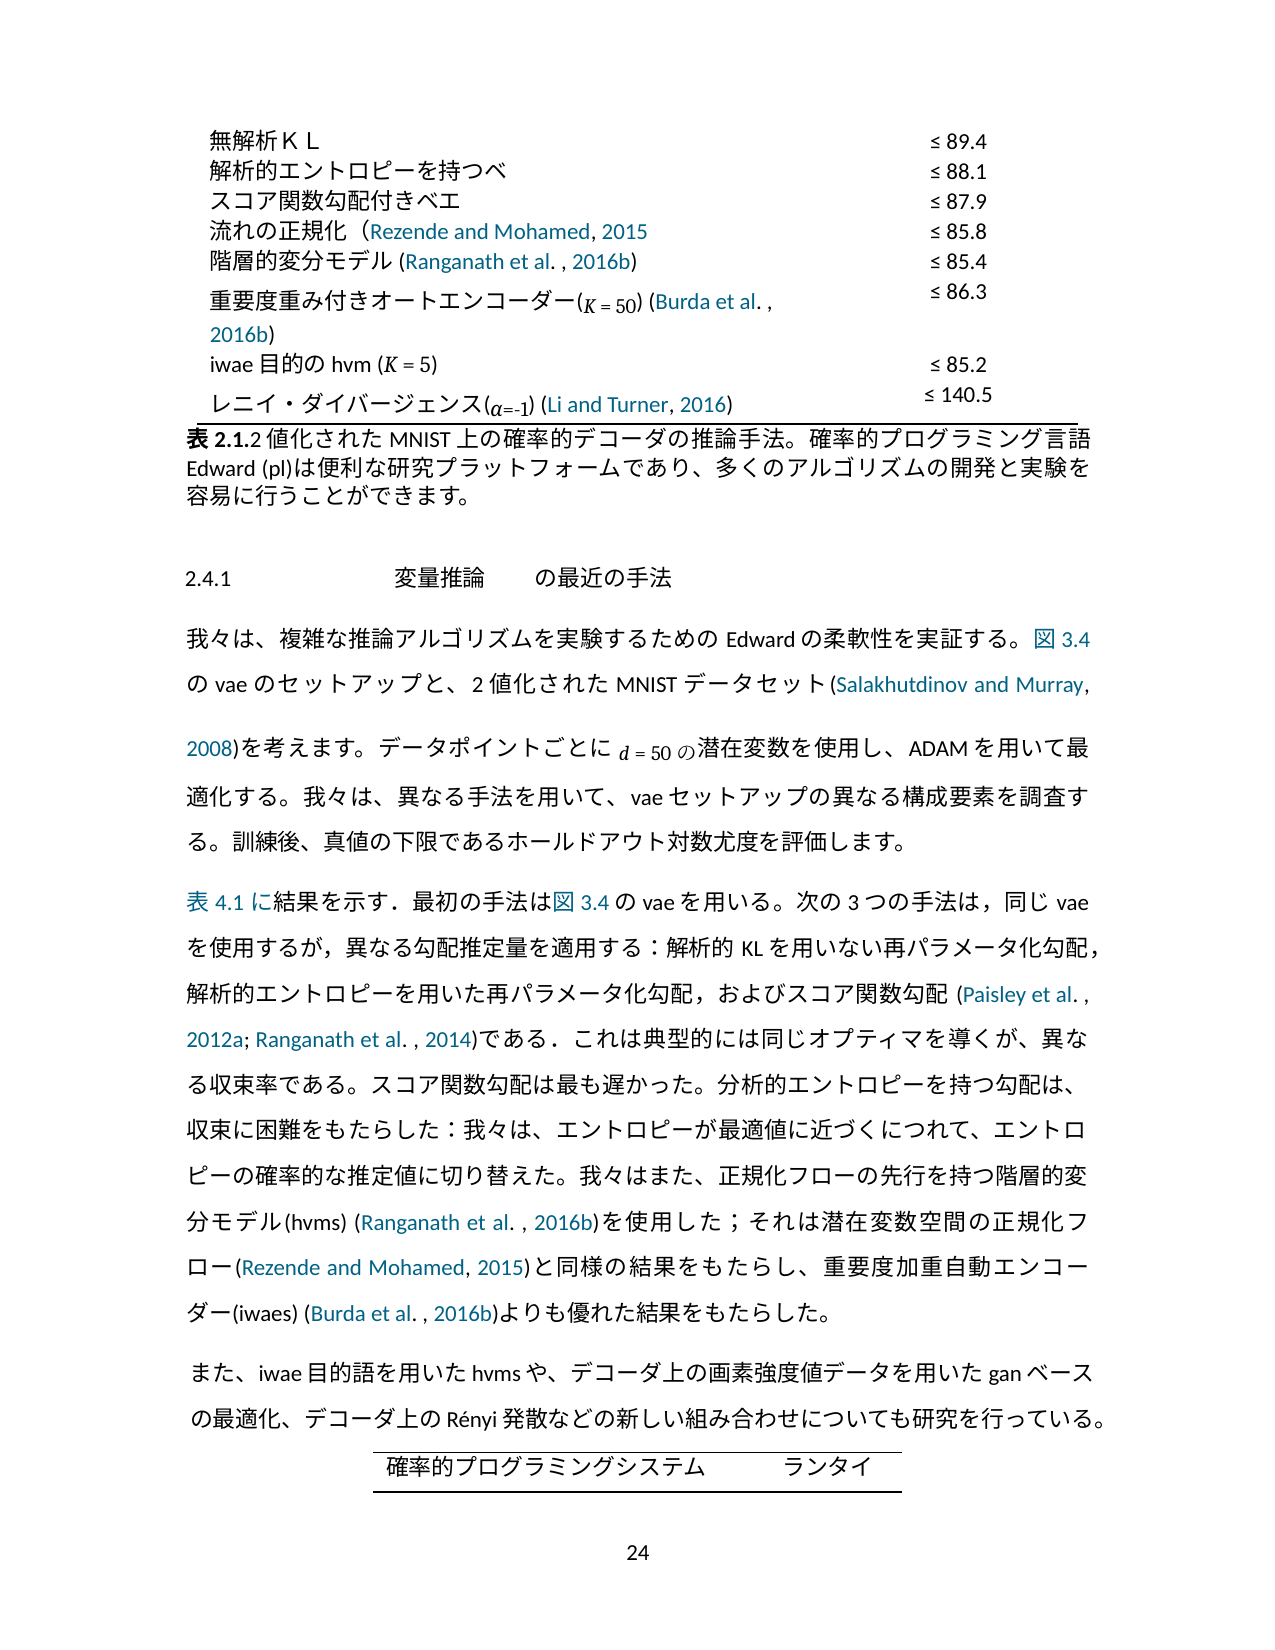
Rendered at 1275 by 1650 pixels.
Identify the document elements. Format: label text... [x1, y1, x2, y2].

text 表2.1.2値化されたMNIST上の確率的デコーダの推論手法。確率的プログラミング言語Edward (pl)は便利な研究プラットフォームであり、多くのアルゴリズムの開発と実験を容易に行うことができます。 [186, 425, 1091, 510]
table_cell iwae目的のhvm (K = 5) [197, 350, 851, 381]
table_cell ≤ 87.9 [851, 187, 1078, 217]
table_cell 階層的変分モデル (Ranganath et al. , 2016b) [197, 247, 851, 277]
table_cell 無解析ＫＬ [197, 127, 851, 157]
text 表 4.1 に結果を示す．最初の手法は図3.4のvaeを用いる。次の3つの手法は，同じ vae を使用するが，異なる勾配推定量を適用する：解析的 KL を用いない再パラメータ化勾配，解析的エントロピーを用いた再パラメータ化勾配，およびスコア関数勾配 (Paisley et al. , 2012a; Ranganath et al. , 2014)である．これは典型的には同じオプティマを導くが、異なる収束率である。スコア関数勾配は最も遅かった。分析的エントロピーを持つ勾配は、収束に困難をもたらした：我々は、エントロピーが最適値に近づくにつれて、エントロピーの確率的な推定値に切り替えた。我々はまた、正規化フローの先行を持つ階層的変分モデル(hvms) (Ranganath et al. , 2016b)を使用した；それは潜在変数空間の正規化フロー(Rezende and Mohamed, 2015)と同様の結果をもたらし、重要度加重自動エンコーダー(iwaes) (Burda et al. , 2016b)よりも優れた結果をもたらした。 [186, 888, 1089, 1327]
table_cell ≤ 140.5 [851, 381, 1078, 423]
table_cell ≤ 85.8 [851, 217, 1078, 247]
text 我々は、複雑な推論アルゴリズムを実験するためのEdwardの柔軟性を実証する。図3.4のvaeのセットアップと、2値化されたMNISTデータセット(Salakhutdinov and Murray, 2008)を考えます。データポイントごとにd = 50の潜在変数を使用し、ADAMを用いて最適化する。我々は、異なる手法を用いて、vaeセットアップの異なる構成要素を調査する。訓練後、真値の下限であるホールドアウト対数尤度を評価します。 [186, 625, 1090, 856]
text また、iwae目的語を用いたhvmsや、デコーダ上の画素強度値データを用いた ganベースの最適化、デコーダ上のRényi発散などの新しい組み合わせについても研究を行っている。 [186, 1359, 1097, 1433]
table_header ランタイム [782, 1453, 902, 1491]
table_cell ≤ 86.3 [851, 278, 1078, 350]
table_cell 流れの正規化（Rezende and Mohamed, 2015 [197, 217, 851, 247]
table_cell レニイ・ダイバージェンス(α=-1) (Li and Turner, 2016) [197, 381, 851, 423]
table_cell ≤ 85.2 [851, 350, 1078, 381]
table_cell スコア関数勾配付きベエ [197, 187, 851, 217]
subtitle 2.4.1 変量推論 の最近の手法 [184, 564, 1231, 592]
table_cell ≤ 85.4 [851, 247, 1078, 277]
table_cell 解析的エントロピーを持つベ [197, 157, 851, 187]
table_cell 重要度重み付きオートエンコーダー(K = 50) (Burda et al. , 2016b) [197, 278, 851, 350]
table_cell ≤ 89.4 [851, 127, 1078, 157]
table_cell ≤ 88.1 [851, 157, 1078, 187]
table_header 確率的プログラミングシステム [373, 1453, 782, 1491]
